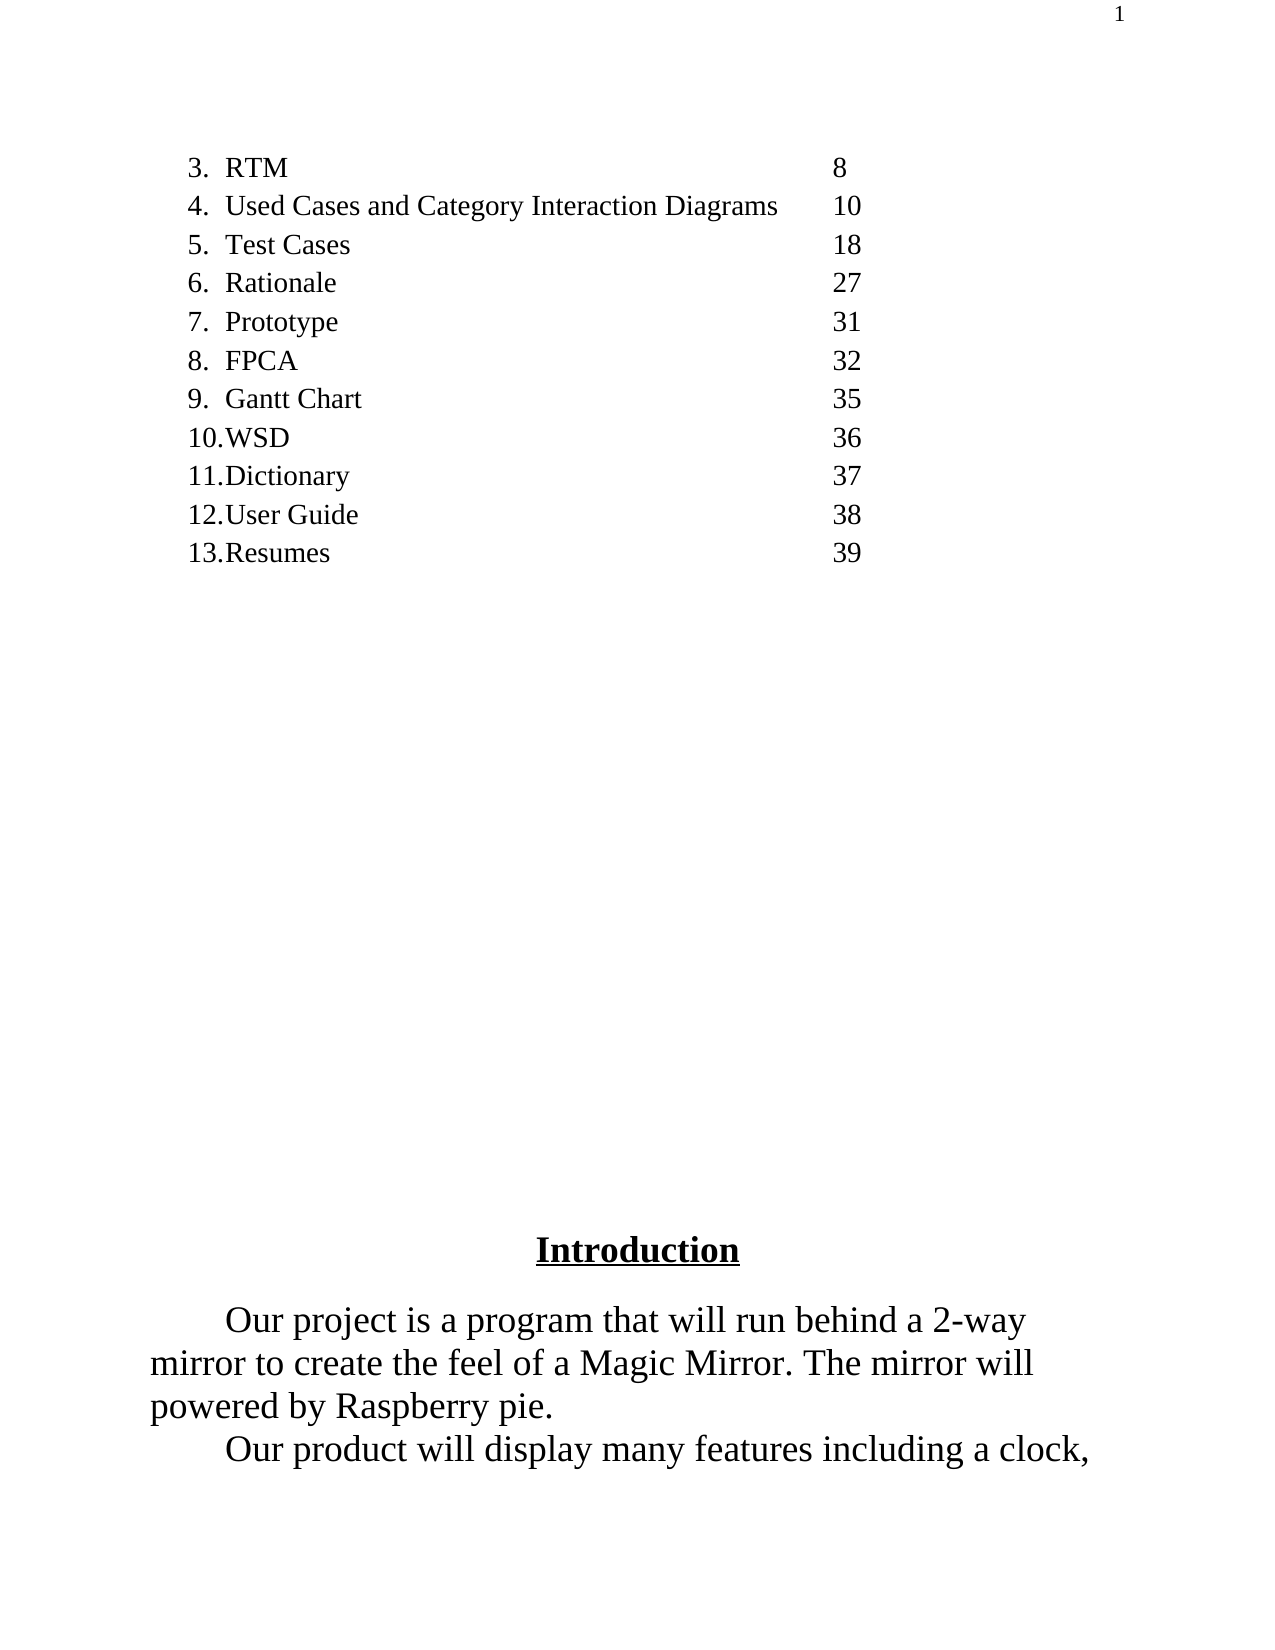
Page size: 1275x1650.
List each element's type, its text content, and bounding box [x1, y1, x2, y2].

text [150, 1427, 1125, 1470]
list Test Cases 18 [187, 227, 1125, 261]
list Resumes 39 [187, 535, 1125, 569]
list Prototype 31 [187, 304, 1125, 338]
list User Guide 38 [187, 497, 1125, 530]
list Dictionary 37 [187, 458, 1125, 492]
list Used Cases and Category Interaction Diagrams 10 [187, 188, 1125, 222]
list WSD 36 [187, 420, 1125, 453]
list Rationale 27 [187, 266, 1125, 299]
text Our project is a program that will run behind a 2-way mirror to create the feel of a Magic Mirror. The mirror will powered by Raspberry pie. [150, 1297, 1125, 1427]
list RTM 8 [187, 150, 1125, 183]
list Gantt Chart 35 [187, 381, 1125, 415]
list FPCA 32 [187, 343, 1125, 376]
text Introduction [150, 1227, 1125, 1270]
